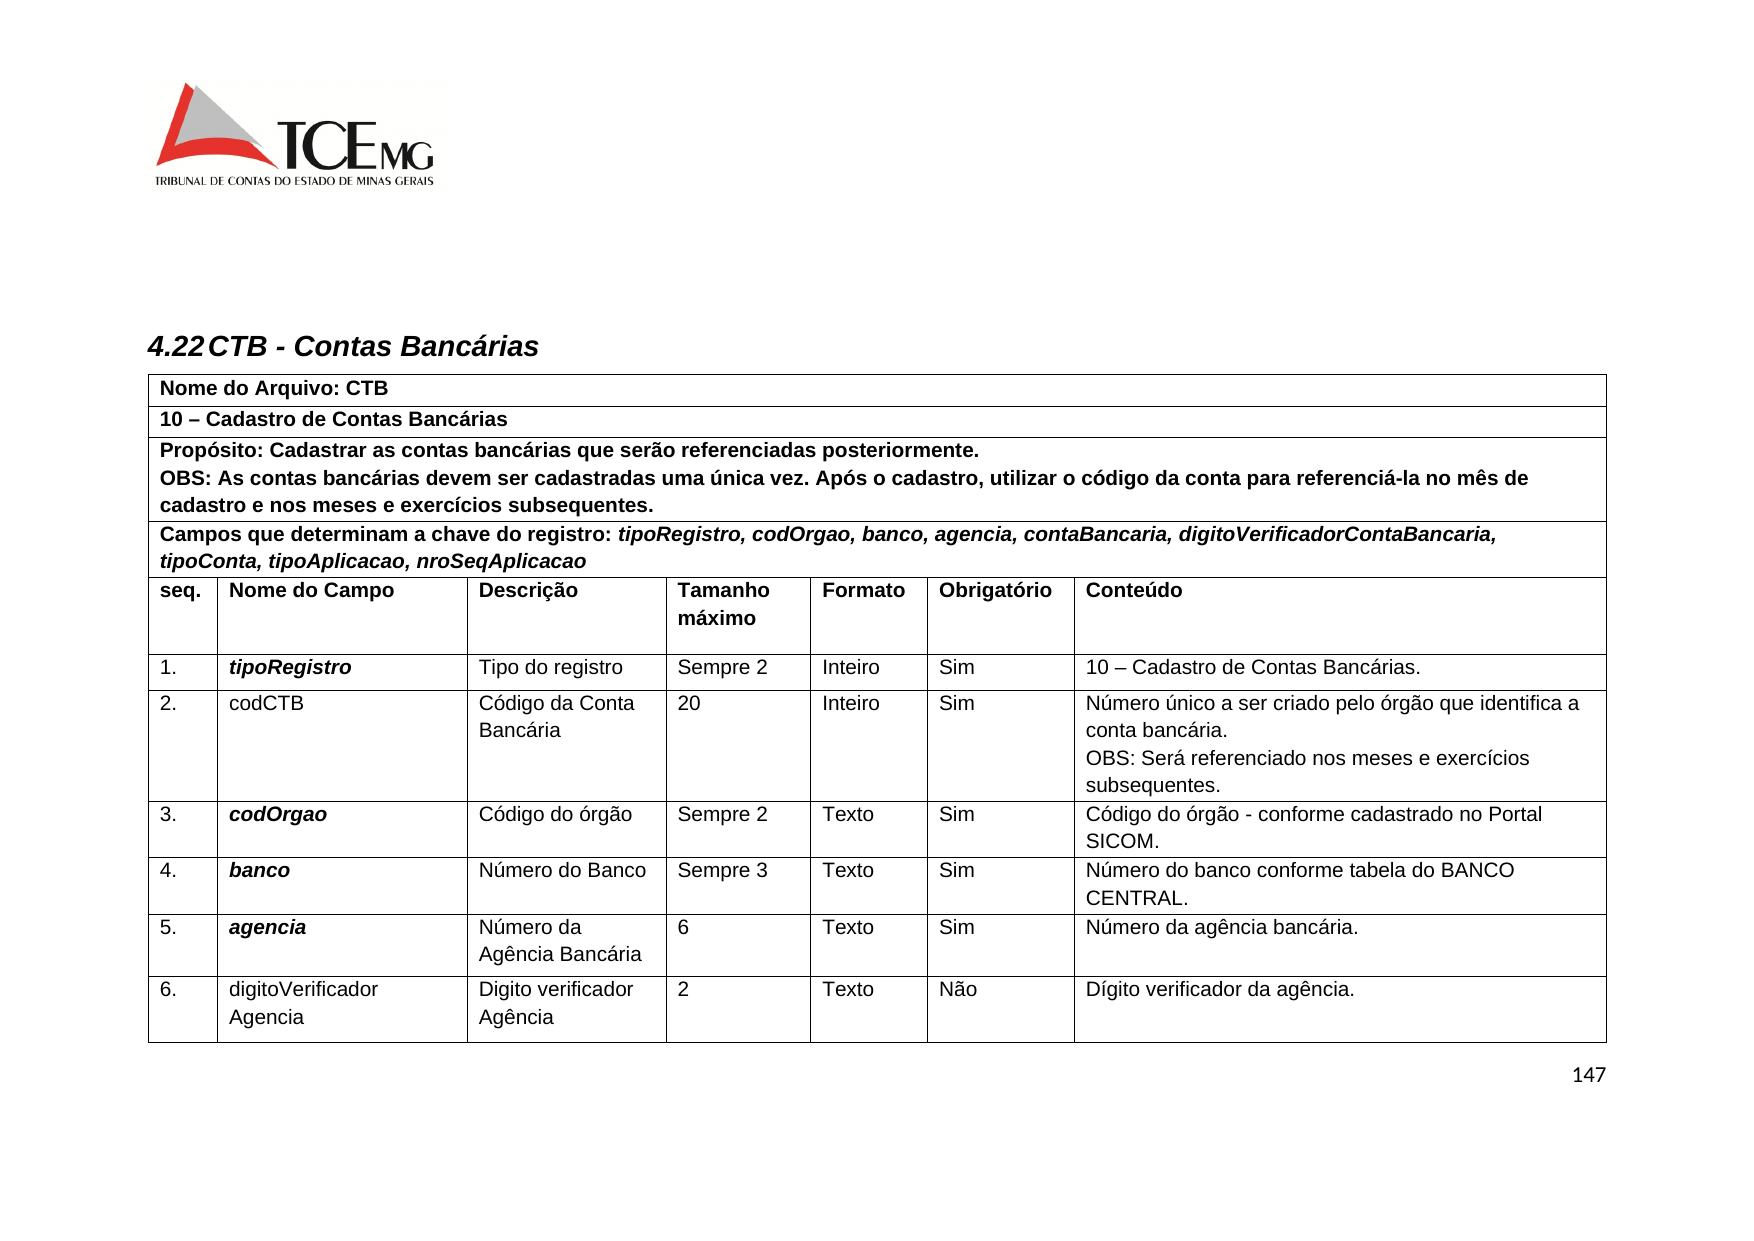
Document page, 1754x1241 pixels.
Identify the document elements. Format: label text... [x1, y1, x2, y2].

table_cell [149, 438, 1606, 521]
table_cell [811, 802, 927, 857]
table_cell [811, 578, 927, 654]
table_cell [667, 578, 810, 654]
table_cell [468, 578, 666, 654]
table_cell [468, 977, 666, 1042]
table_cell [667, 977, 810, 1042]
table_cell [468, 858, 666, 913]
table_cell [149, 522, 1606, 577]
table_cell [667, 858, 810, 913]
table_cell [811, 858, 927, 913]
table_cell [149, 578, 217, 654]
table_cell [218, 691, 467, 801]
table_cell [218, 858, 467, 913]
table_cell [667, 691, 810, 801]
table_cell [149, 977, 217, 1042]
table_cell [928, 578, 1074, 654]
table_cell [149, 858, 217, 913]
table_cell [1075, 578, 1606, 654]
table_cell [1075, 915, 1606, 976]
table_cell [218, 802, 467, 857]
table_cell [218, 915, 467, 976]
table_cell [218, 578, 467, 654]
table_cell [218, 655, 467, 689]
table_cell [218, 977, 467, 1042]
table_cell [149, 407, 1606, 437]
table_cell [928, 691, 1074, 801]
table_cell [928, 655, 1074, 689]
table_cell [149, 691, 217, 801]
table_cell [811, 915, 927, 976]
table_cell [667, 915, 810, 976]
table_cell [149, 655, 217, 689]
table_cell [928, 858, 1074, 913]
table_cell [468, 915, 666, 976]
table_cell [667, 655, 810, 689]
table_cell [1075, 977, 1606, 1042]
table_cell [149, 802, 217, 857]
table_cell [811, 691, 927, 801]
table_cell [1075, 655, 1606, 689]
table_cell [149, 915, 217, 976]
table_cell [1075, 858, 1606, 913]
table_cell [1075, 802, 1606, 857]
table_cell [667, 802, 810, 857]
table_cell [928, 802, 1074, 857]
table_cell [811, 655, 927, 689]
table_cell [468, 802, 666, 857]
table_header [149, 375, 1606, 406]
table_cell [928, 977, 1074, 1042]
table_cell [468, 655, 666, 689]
picture [147, 73, 448, 199]
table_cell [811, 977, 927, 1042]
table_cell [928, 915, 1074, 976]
subtitle CTB - Contas Bancárias [148, 329, 1606, 363]
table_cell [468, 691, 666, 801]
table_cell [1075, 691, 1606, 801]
